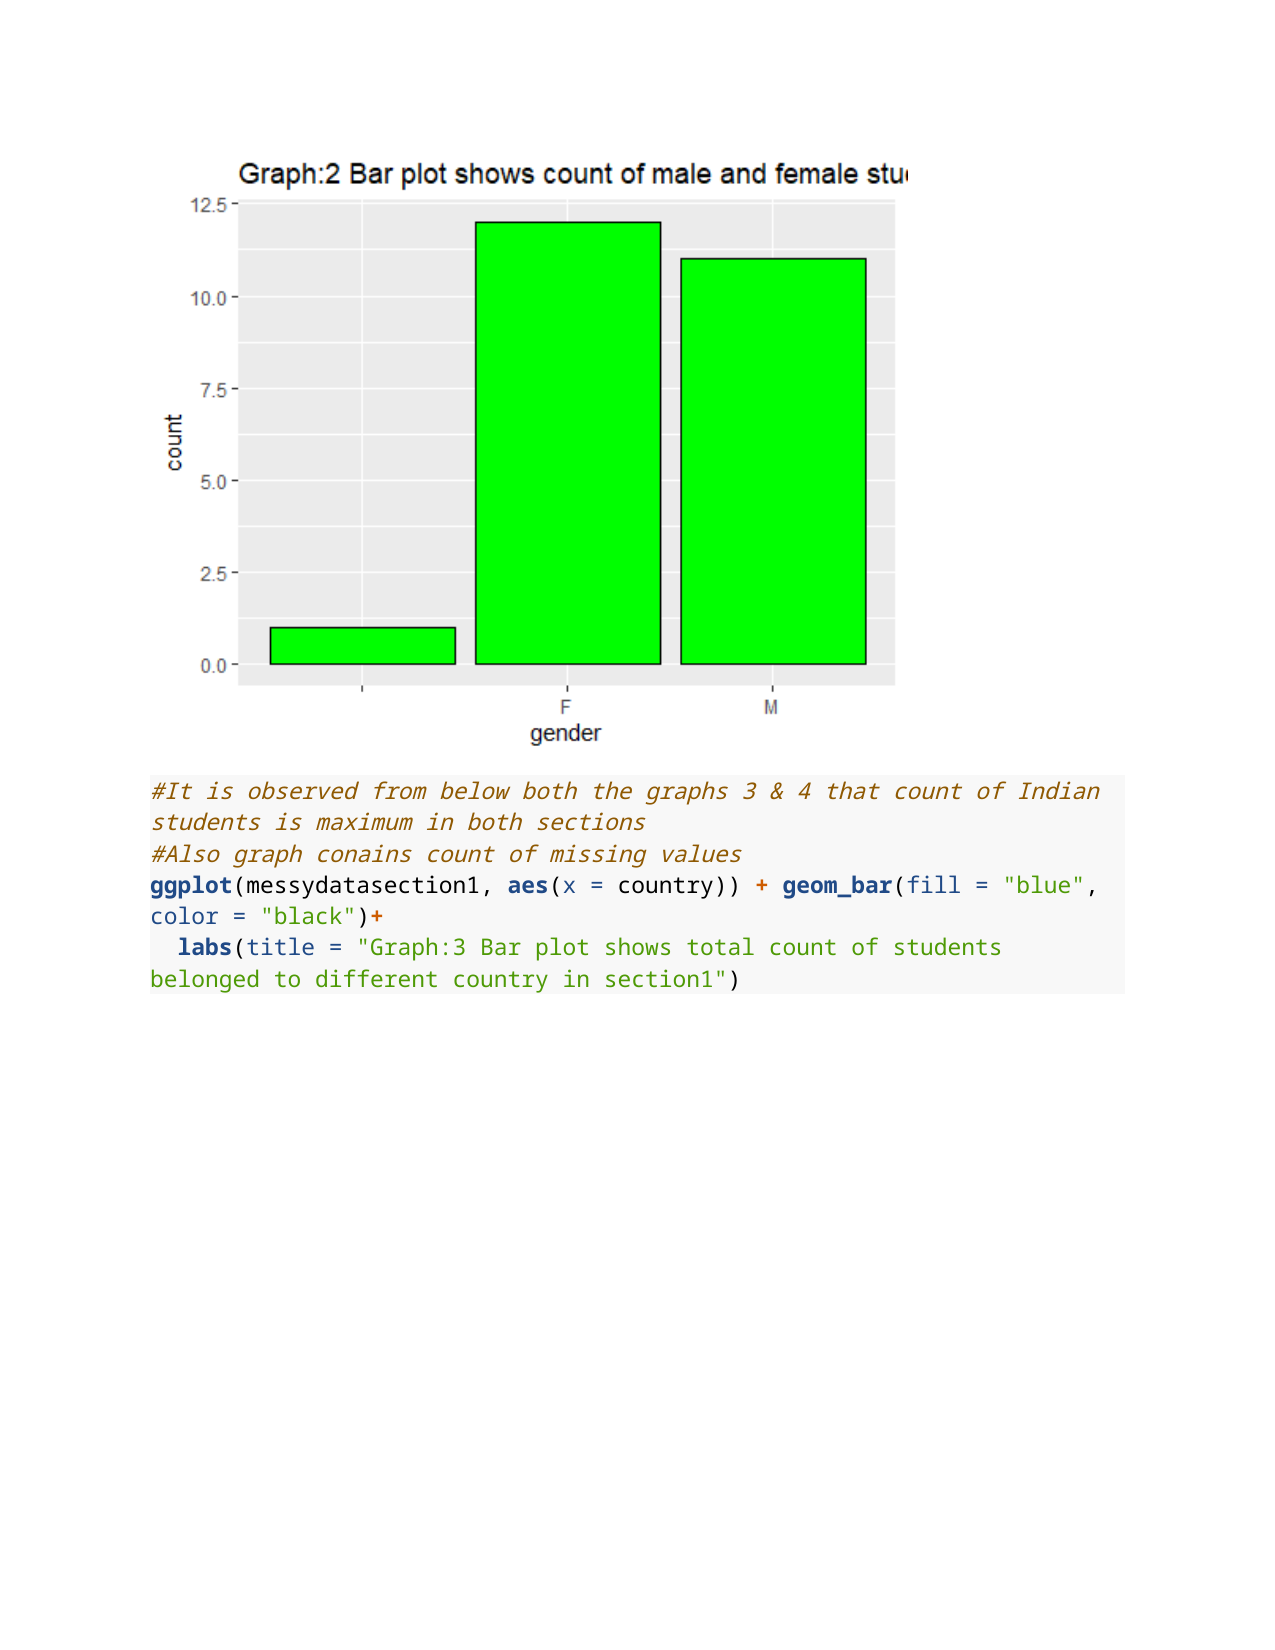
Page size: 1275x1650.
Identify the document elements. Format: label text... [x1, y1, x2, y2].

text #It is observed from below both the graphs 3 & 4 that count of Indian students is maximum in both sections #Also graph conains count of missing values ggplot(messydatasection1, aes(x = country)) + geom_bar(fill = "blue", color = "black")+ labs(title = "Graph:3 Bar plot shows total count of students belonged to different country in section1") [384, 775, 1125, 994]
picture [150, 150, 908, 757]
